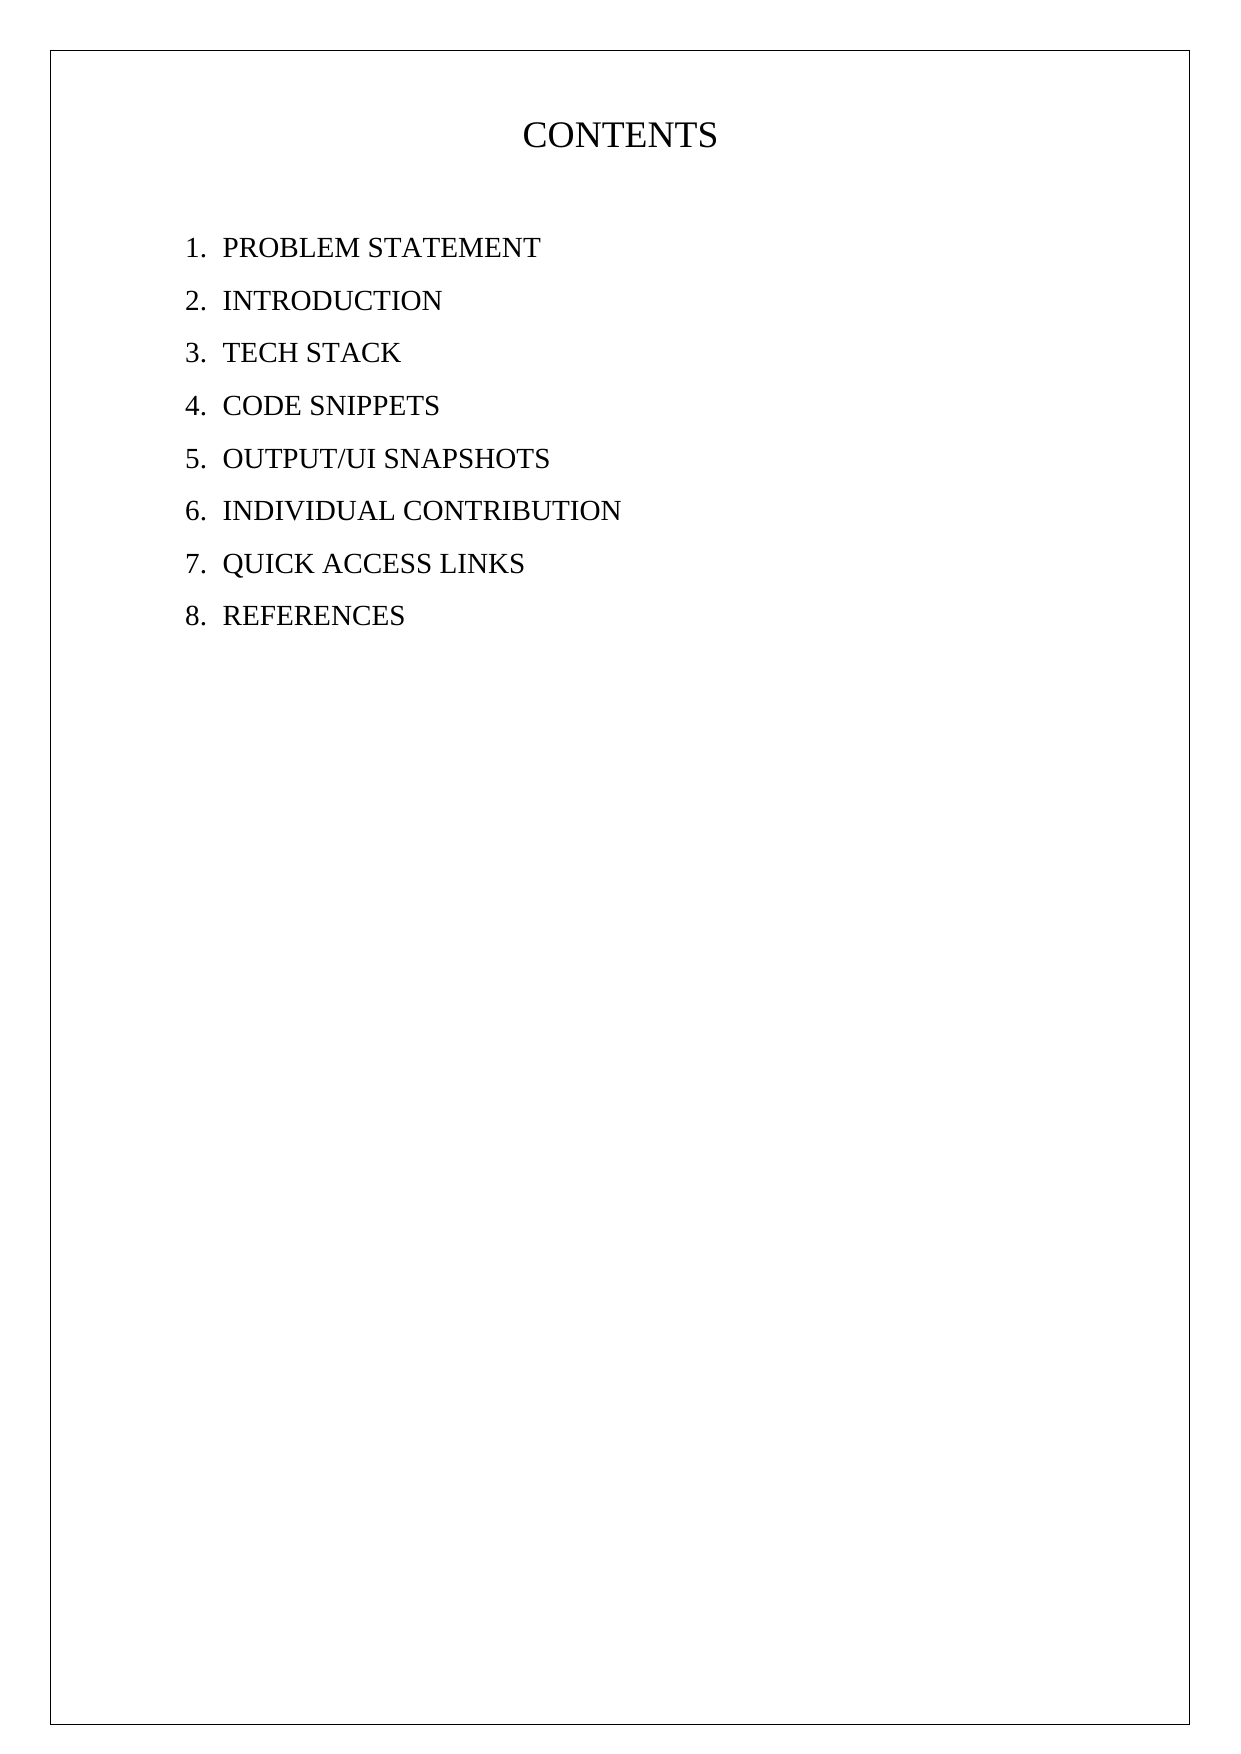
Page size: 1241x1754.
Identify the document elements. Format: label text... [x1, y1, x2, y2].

list TECH STACK [185, 336, 1063, 369]
list CODE SNIPPETS [185, 388, 1063, 422]
list REFERENCES [185, 598, 1063, 632]
list INTRODUCTION [185, 283, 1063, 316]
list INDIVIDUAL CONTRIBUTION [185, 493, 1063, 527]
text CONTENTS [447, 112, 1063, 155]
list PROBLEM STATEMENT [185, 230, 1063, 264]
list QUICK ACCESS LINKS [185, 546, 1063, 579]
list OUTPUT/UI SNAPSHOTS [185, 441, 1063, 474]
